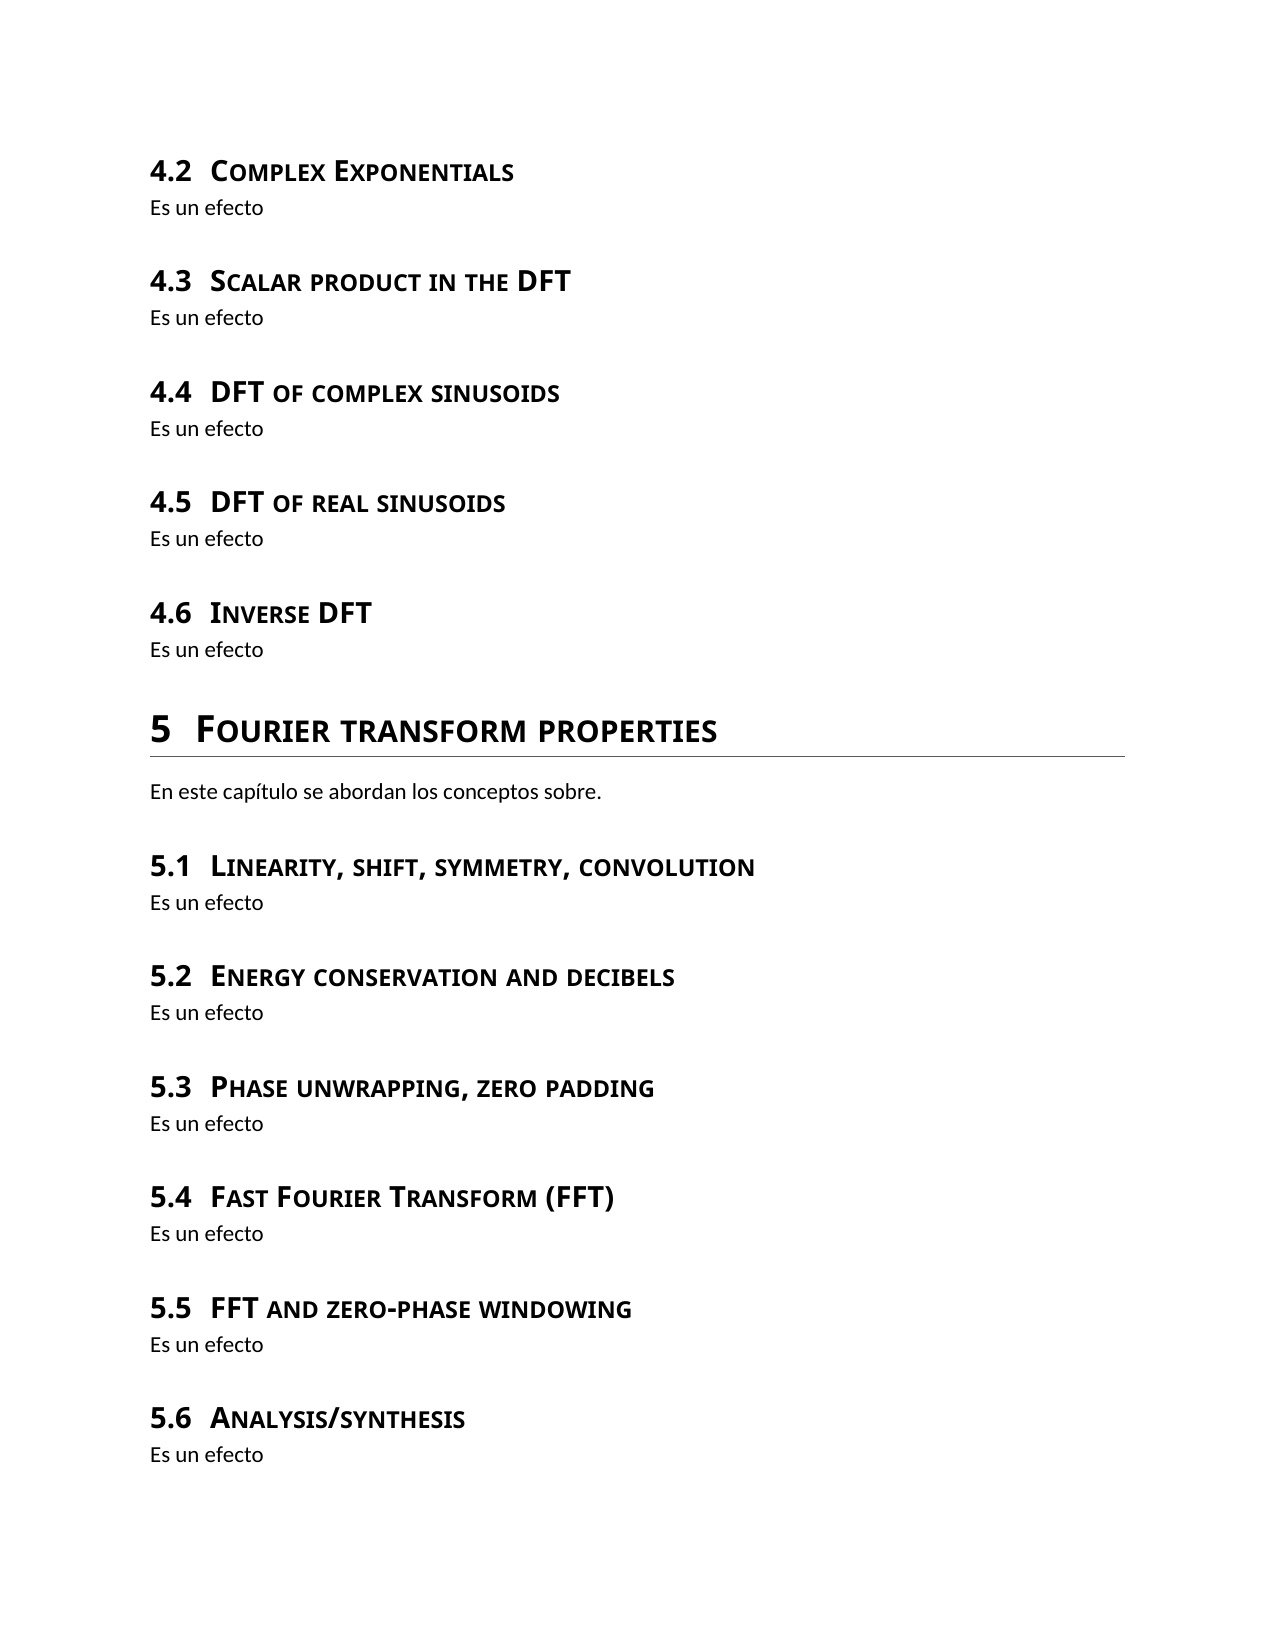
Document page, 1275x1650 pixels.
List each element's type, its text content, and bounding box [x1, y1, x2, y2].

subtitle Complex Exponentials [150, 150, 1125, 190]
subtitle Energy conservation and decibels [150, 956, 1125, 995]
subtitle Fast Fourier Transform (FFT) [150, 1177, 1125, 1216]
text Es un efecto [150, 193, 1125, 221]
text Es un efecto [150, 888, 1125, 916]
subtitle FFT and zero-phase windowing [150, 1287, 1125, 1327]
subtitle Fourier transform properties [150, 703, 1125, 756]
text Es un efecto [150, 303, 1125, 331]
text Es un efecto [150, 1441, 1125, 1469]
text Es un efecto [150, 635, 1125, 663]
subtitle DFT of real sinusoids [150, 482, 1125, 521]
text En este capítulo se abordan los conceptos sobre. [150, 777, 1125, 806]
text Es un efecto [150, 524, 1125, 552]
text Es un efecto [150, 1219, 1125, 1248]
subtitle Scalar product in the DFT [150, 261, 1125, 300]
text Es un efecto [150, 1109, 1125, 1137]
subtitle Linearity, shift, symmetry, convolution [150, 845, 1125, 885]
subtitle DFT of complex sinusoids [150, 371, 1125, 411]
text Es un efecto [150, 1330, 1125, 1358]
text Es un efecto [150, 414, 1125, 442]
subtitle Phase unwrapping, zero padding [150, 1066, 1125, 1106]
subtitle Inverse DFT [150, 592, 1125, 632]
text Es un efecto [150, 998, 1125, 1027]
subtitle Analysis/synthesis [150, 1398, 1125, 1437]
